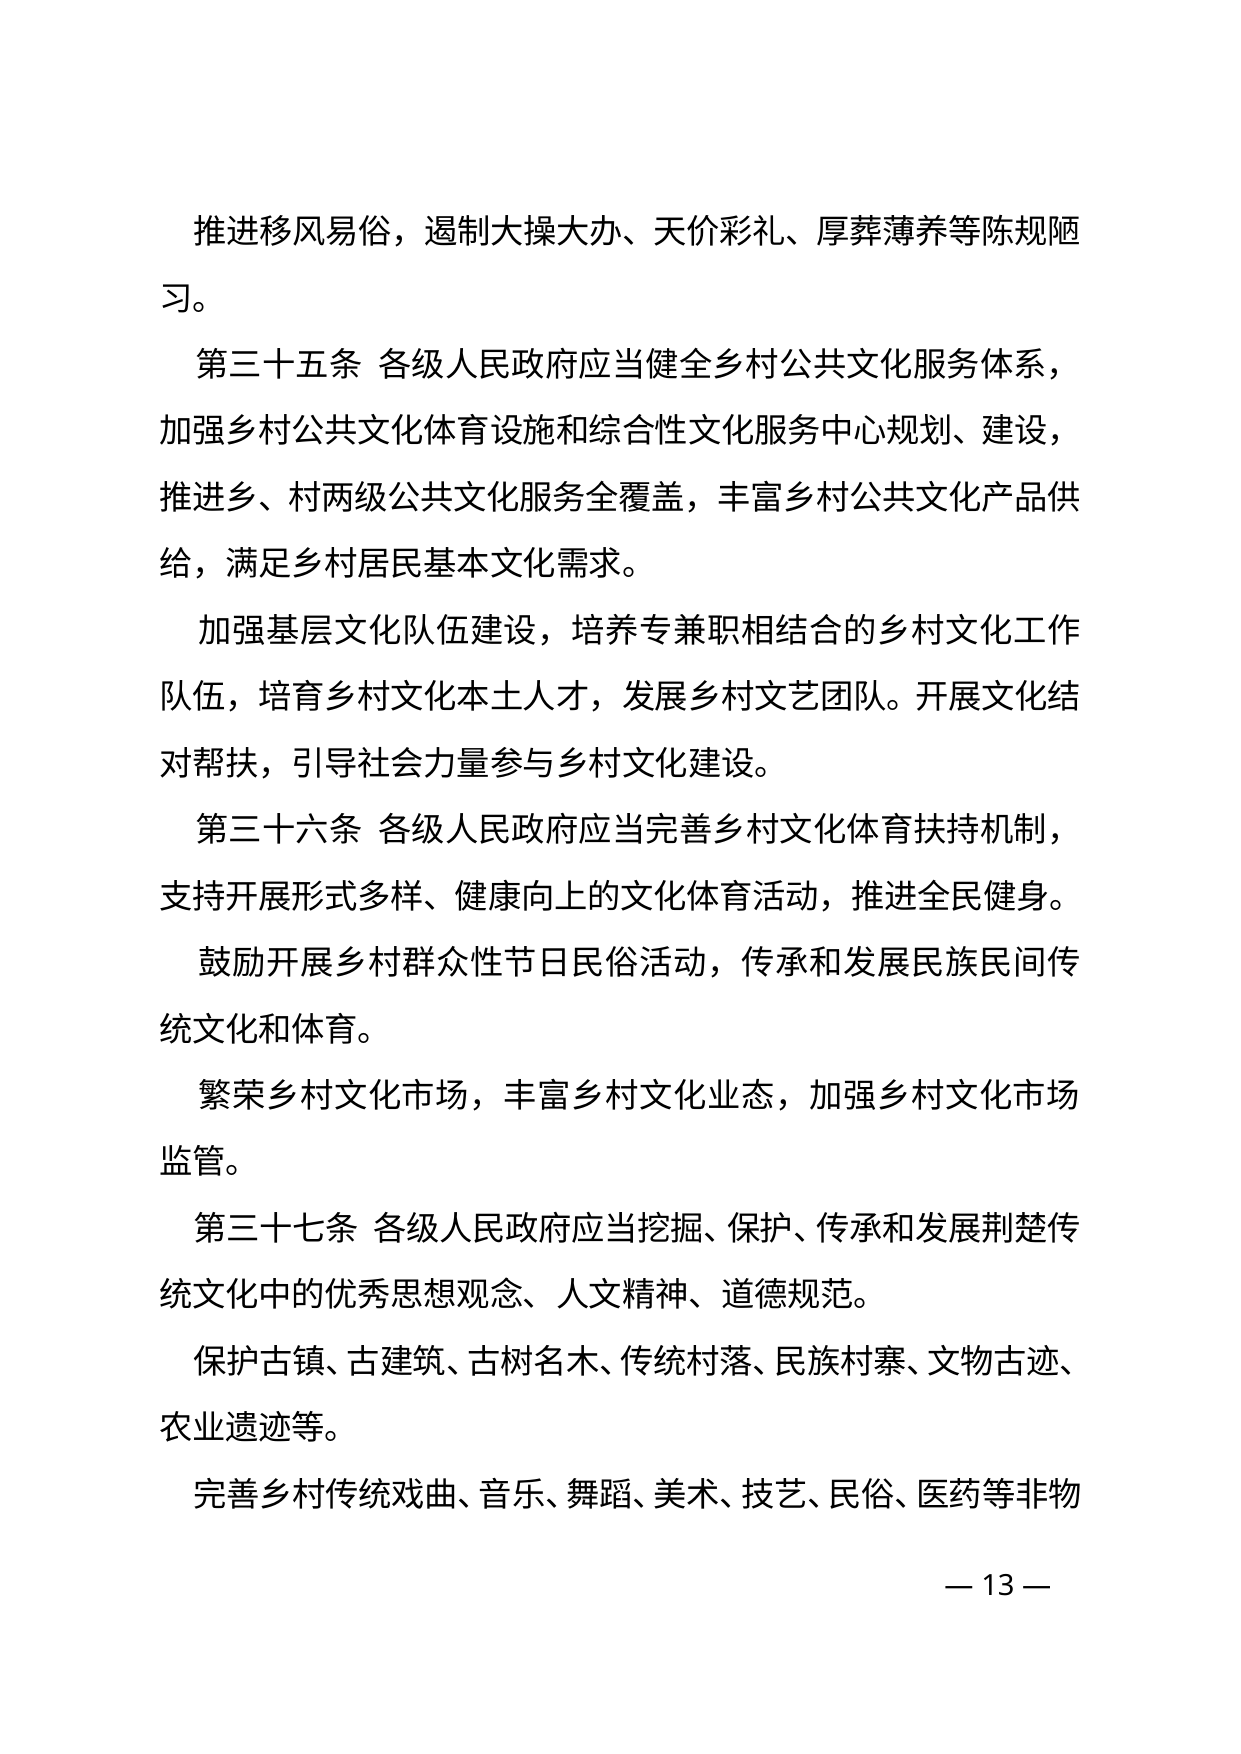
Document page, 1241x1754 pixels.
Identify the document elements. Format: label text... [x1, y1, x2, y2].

text 加强基层文化队伍建设，培养专兼职相结合的乡村文化工作队伍，培育乡村文化本土人才，发展乡村文艺团队。开展文化结对帮扶，引导社会力量参与乡村文化建设。 [159, 860, 1081, 1060]
text 第三十六条 各级人民政府应当完善乡村文化体育扶持机制，支持开展形式多样、健康向上的文化体育活动，推进全民健身。 [159, 1060, 1081, 1193]
text 鼓励开展乡村群众性节日民俗活动，传承和发展民族民间传统文化和体育。 [159, 1193, 1081, 1326]
text 加强家庭教育，倡导尊老爱幼。推动全民阅读，开展科普活动，抵制封建迷信。 [159, 329, 1081, 462]
text 繁荣乡村文化市场，丰富乡村文化业态，加强乡村文化市场监管。 [159, 1326, 1081, 1458]
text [159, 1458, 1081, 1525]
text 第三十五条 各级人民政府应当健全乡村公共文化服务体系，加强乡村公共文化体育设施和综合性文化服务中心规划、建设，推进乡、村两级公共文化服务全覆盖，丰富乡村公共文化产品供给，满足乡村居民基本文化需求。 [159, 594, 1081, 860]
text 推进移风易俗，遏制大操大办、天价彩礼、厚葬薄养等陈规陋习。 [159, 462, 1081, 594]
text 支持乡村开展群众性精神文明创建活动，开展文明村镇、文明家庭等评选表彰活动。 [159, 196, 1081, 329]
